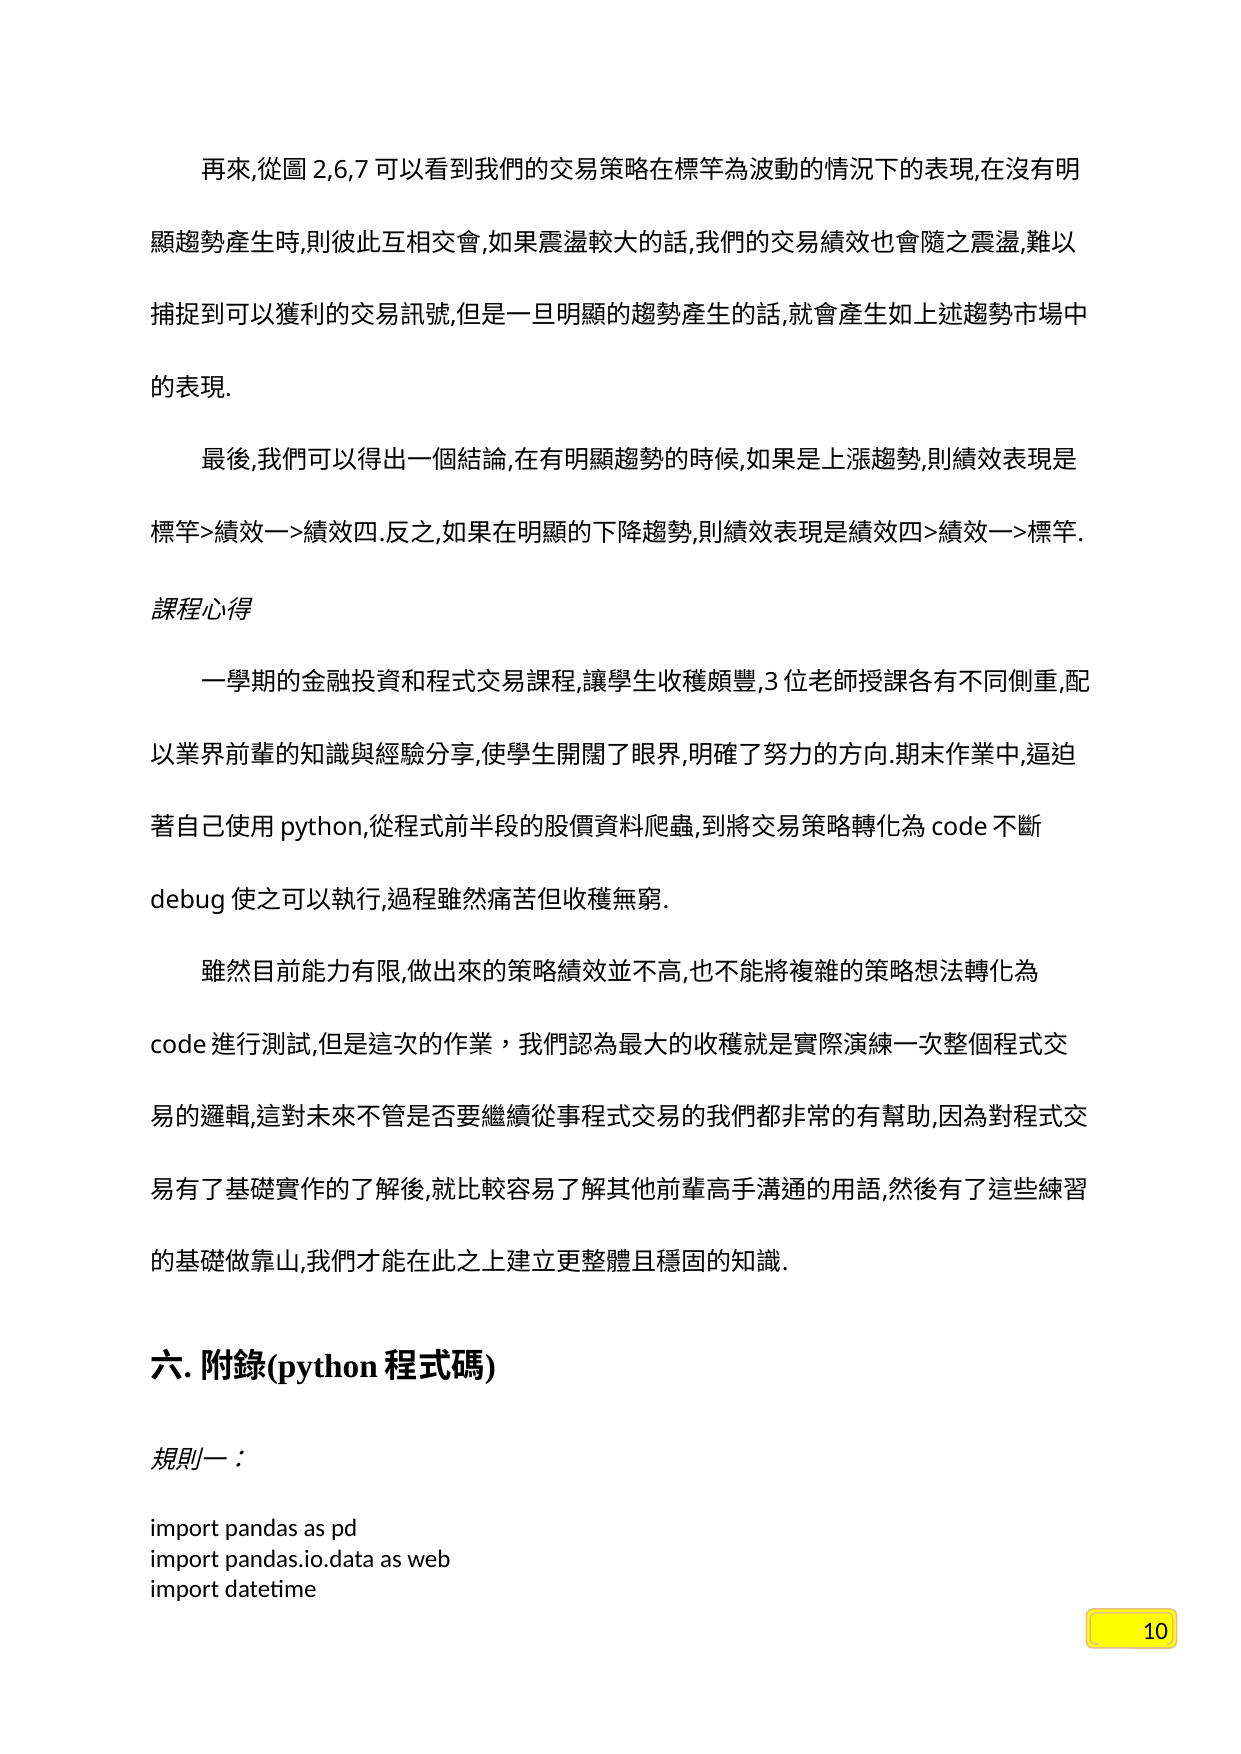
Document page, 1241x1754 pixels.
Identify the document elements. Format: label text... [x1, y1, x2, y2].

subtitle 六. 附錄(python程式碼) [150, 1339, 1090, 1387]
text import datetime [150, 1573, 1090, 1604]
text 一學期的金融投資和程式交易課程,讓學生收穫頗豐,3位老師授課各有不同側重,配以業界前輩的知識與經驗分享,使學生開闊了眼界,明確了努力的方向.期末作業中,逼迫著自己使用python,從程式前半段的股價資料爬蟲,到將交易策略轉化為code不斷debug使之可以執行,過程雖然痛苦但收穫無窮. [150, 662, 1090, 915]
subtitle 課程心得 [150, 589, 1090, 625]
text import pandas.io.data as web [150, 1543, 1090, 1573]
text 再來,從圖2,6,7可以看到我們的交易策略在標竿為波動的情況下的表現,在沒有明顯趨勢產生時,則彼此互相交會,如果震盪較大的話,我們的交易績效也會隨之震盪,難以捕捉到可以獲利的交易訊號,但是一旦明顯的趨勢產生的話,就會產生如上述趨勢市場中的表現. [150, 150, 1090, 404]
subtitle 規則一： [150, 1440, 1090, 1476]
text 最後,我們可以得出一個結論,在有明顯趨勢的時候,如果是上漲趨勢,則績效表現是標竿>績效一>績效四.反之,如果在明顯的下降趨勢,則績效表現是績效四>績效一>標竿. [150, 440, 1090, 549]
text 雖然目前能力有限,做出來的策略績效並不高,也不能將複雜的策略想法轉化為code進行測試,但是這次的作業，我們認為最大的收穫就是實際演練一次整個程式交易的邏輯,這對未來不管是否要繼續從事程式交易的我們都非常的有幫助,因為對程式交易有了基礎實作的了解後,就比較容易了解其他前輩高手溝通的用語,然後有了這些練習的基礎做靠山,我們才能在此之上建立更整體且穩固的知識. [150, 952, 1090, 1278]
text import pandas as pd [150, 1512, 1090, 1543]
